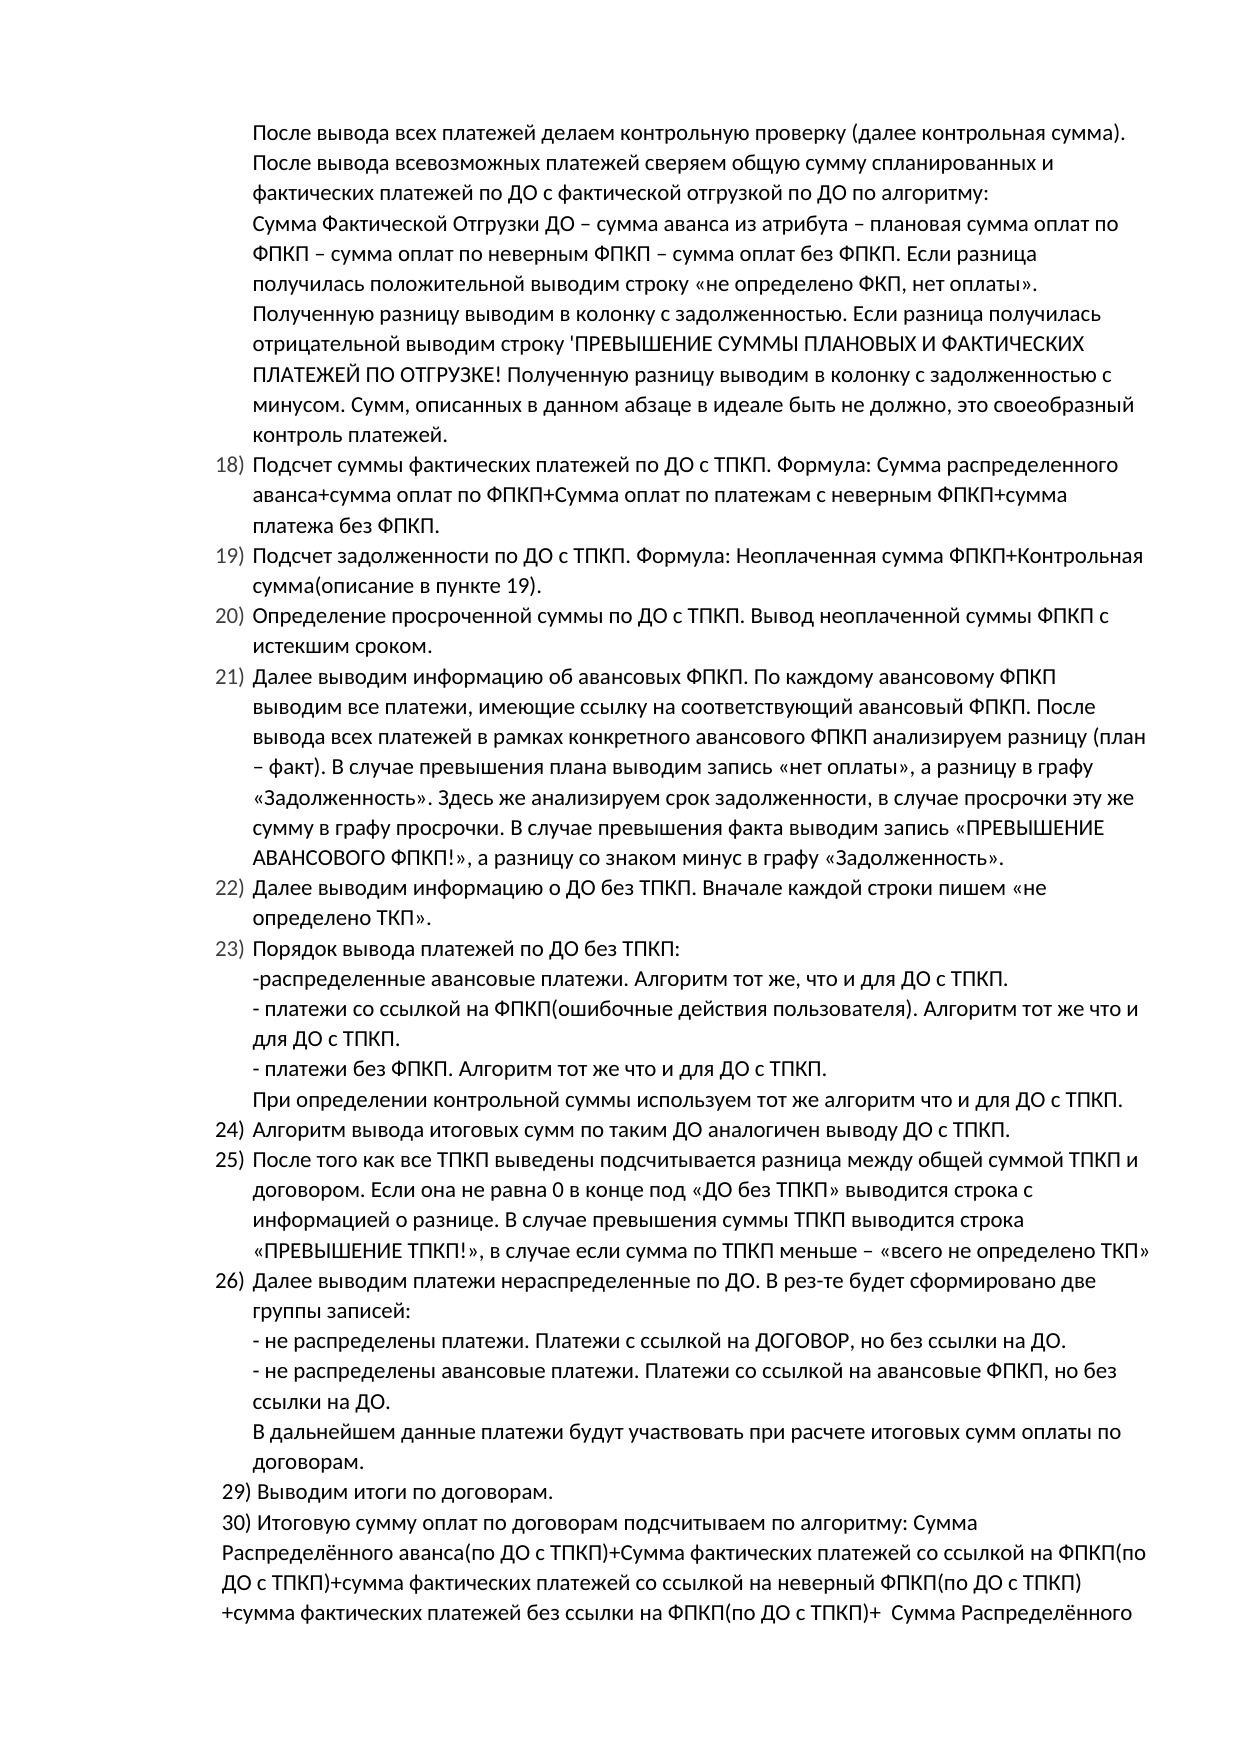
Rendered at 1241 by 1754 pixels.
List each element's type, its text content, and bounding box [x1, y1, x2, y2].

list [222, 1508, 1152, 1626]
list Алгоритм вывода итоговых сумм по таким ДО аналогичен выводу ДО с ТПКП. [215, 1115, 1152, 1143]
list Подсчет задолженности по ДО с ТПКП. Формула: Неоплаченная сумма ФПКП+Контрольная сумма(описание в пункте 19). [215, 541, 1152, 599]
list 29) Выводим итоги по договорам. [222, 1477, 1152, 1506]
list Подсчет суммы фактических платежей по ДО с ТПКП. Формула: Сумма распределенного аванса+сумма оплат по ФПКП+Сумма оплат по платежам с неверным ФПКП+сумма платежа без ФПКП. [215, 450, 1152, 539]
list После того как все ТПКП выведены подсчитывается разница между общей суммой ТПКП и договором. Если она не равна 0 в конце под «ДО без ТПКП» выводится строка с информацией о разнице. В случае превышения суммы ТПКП выводится строка «ПРЕВЫШЕНИЕ ТПКП!», в случае если сумма по ТПКП меньше – «всего не определено ТКП» [215, 1145, 1152, 1264]
list - платежи без ФПКП. Алгоритм тот же что и для ДО с ТПКП. [252, 1054, 1152, 1083]
list -распределенные авансовые платежи. Алгоритм тот же, что и для ДО с ТПКП. [252, 964, 1152, 992]
list При определении контрольной суммы используем тот же алгоритм что и для ДО с ТПКП. [252, 1085, 1152, 1113]
list После вывода всех платежей делаем контрольную проверку (далее контрольная сумма). После вывода всевозможных платежей сверяем общую сумму спланированных и фактических платежей по ДО с фактической отгрузкой по ДО по алгоритму: [252, 118, 1152, 207]
list Порядок вывода платежей по ДО без ТПКП: [215, 934, 1152, 962]
list Далее выводим информацию об авансовых ФПКП. По каждому авансовому ФПКП выводим все платежи, имеющие ссылку на соответствующий авансовый ФПКП. После вывода всех платежей в рамках конкретного авансового ФПКП анализируем разницу (план – факт). В случае превышения плана выводим запись «нет оплаты», а разницу в графу «Задолженность». Здесь же анализируем срок задолженности, в случае просрочки эту же сумму в графу просрочки. В случае превышения факта выводим запись «ПРЕВЫШЕНИЕ АВАНСОВОГО ФПКП!», а разницу со знаком минус в графу «Задолженность». [215, 662, 1152, 871]
list - не распределены платежи. Платежи с ссылкой на ДОГОВОР, но без ссылки на ДО. [252, 1326, 1152, 1354]
list Сумма Фактической Отгрузки ДО – сумма аванса из атрибута – плановая сумма оплат по ФПКП – сумма оплат по неверным ФПКП – сумма оплат без ФПКП. Если разница получилась положительной выводим строку «не определено ФКП, нет оплаты». Полученную разницу выводим в колонку с задолженностью. Если разница получилась отрицательной выводим строку 'ПРЕВЫШЕНИЕ СУММЫ ПЛАНОВЫХ И ФАКТИЧЕСКИХ ПЛАТЕЖЕЙ ПО ОТГРУЗКЕ! Полученную разницу выводим в колонку с задолженностью с минусом. Сумм, описанных в данном абзаце в идеале быть не должно, это своеобразный контроль платежей. [252, 209, 1152, 448]
list В дальнейшем данные платежи будут участвовать при расчете итоговых сумм оплаты по договорам. [252, 1417, 1152, 1475]
list Далее выводим информацию о ДО без ТПКП. Вначале каждой строки пишем «не определено ТКП». [215, 873, 1152, 932]
list - платежи со ссылкой на ФПКП(ошибочные действия пользователя). Алгоритм тот же что и для ДО с ТПКП. [252, 994, 1152, 1052]
list Определение просроченной суммы по ДО с ТПКП. Вывод неоплаченной суммы ФПКП с истекшим сроком. [215, 601, 1152, 660]
list Далее выводим платежи нераспределенные по ДО. В рез-те будет сформировано две группы записей: [215, 1266, 1152, 1324]
list - не распределены авансовые платежи. Платежи со ссылкой на авансовые ФПКП, но без ссылки на ДО. [252, 1357, 1152, 1415]
